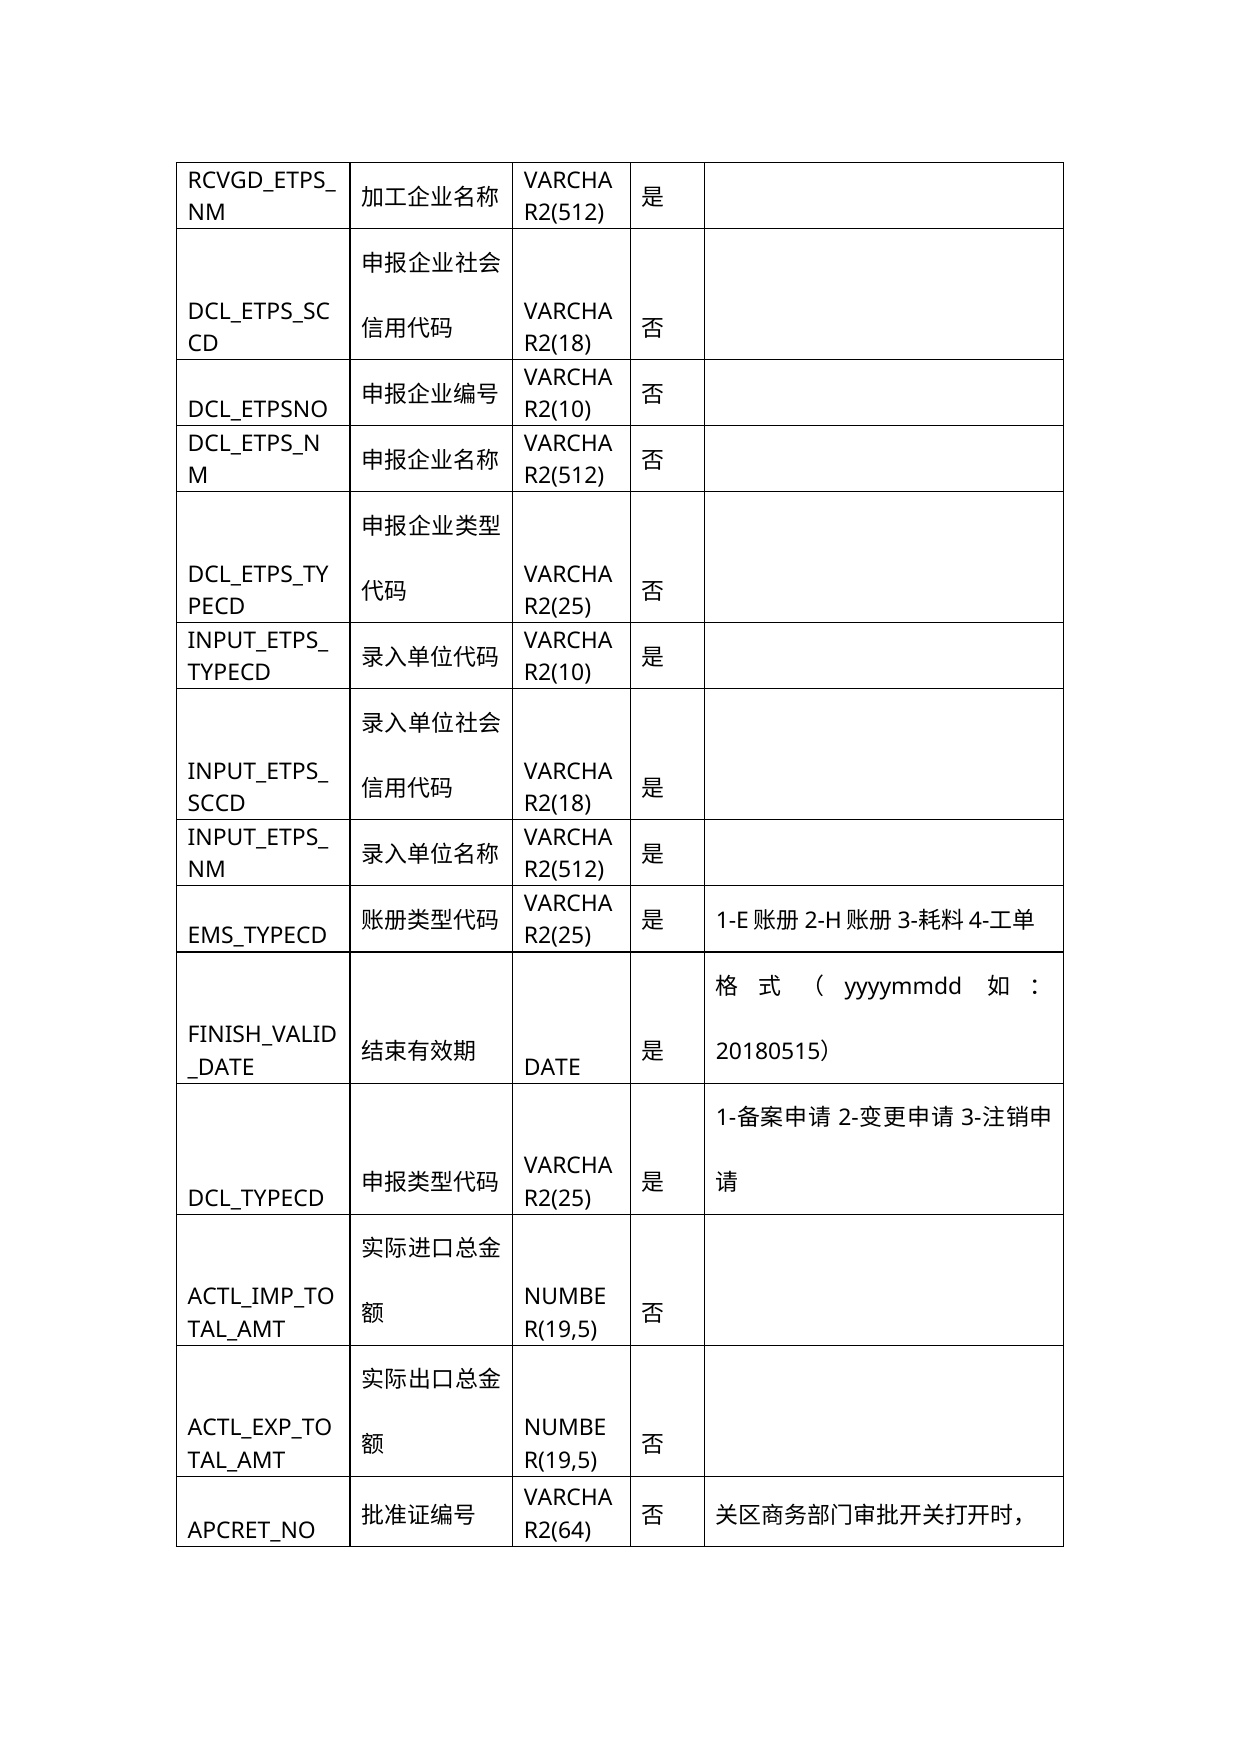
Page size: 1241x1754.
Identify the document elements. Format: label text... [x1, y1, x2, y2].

table_cell 录入单位社会信用代码 [351, 689, 512, 819]
table_cell INPUT_ETPS_NM [177, 820, 349, 885]
table_cell [705, 820, 1063, 885]
table_cell 否 [631, 1477, 704, 1546]
table_cell EMS_TYPECD [177, 886, 349, 951]
table_cell DCL_ETPSNO [177, 360, 349, 425]
table_cell 1-E账册 2-H账册 3-耗料 4-工单 [705, 886, 1063, 951]
table_cell [705, 689, 1063, 819]
table_cell 录入单位代码 [351, 623, 512, 688]
table_cell 加工企业名称 [351, 163, 512, 228]
table_cell DCL_ETPS_SCCD [177, 229, 349, 359]
table_cell VARCHAR2(25) [513, 492, 630, 622]
table_cell 是 [631, 953, 704, 1082]
table_cell 实际出口总金额 [351, 1346, 512, 1476]
table_cell 否 [631, 229, 704, 359]
table_cell [705, 623, 1063, 688]
table_cell NUMBER(19,5) [513, 1346, 630, 1476]
table_cell VARCHAR2(10) [513, 623, 630, 688]
table_cell 申报类型代码 [351, 1084, 512, 1213]
table_cell 是 [631, 820, 704, 885]
table_cell VARCHAR2(10) [513, 360, 630, 425]
table_cell 1-备案申请 2-变更申请 3-注销申请 [705, 1084, 1063, 1213]
table_cell 是 [631, 886, 704, 951]
table_cell [705, 492, 1063, 622]
table_cell 是 [631, 163, 704, 228]
table_cell DCL_TYPECD [177, 1084, 349, 1213]
table_cell VARCHAR2(64) [513, 1477, 630, 1546]
table_cell 申报企业社会信用代码 [351, 229, 512, 359]
table_cell FINISH_VALID_DATE [177, 953, 349, 1082]
table_cell ACTL_IMP_TOTAL_AMT [177, 1215, 349, 1344]
table_cell VARCHAR2(512) [513, 820, 630, 885]
table_cell DATE [513, 953, 630, 1082]
table_cell INPUT_ETPS_TYPECD [177, 623, 349, 688]
table_cell 否 [631, 360, 704, 425]
table_cell 否 [631, 1346, 704, 1476]
table_cell 是 [631, 689, 704, 819]
table_cell VARCHAR2(18) [513, 229, 630, 359]
table_cell 否 [631, 1215, 704, 1344]
table_cell INPUT_ETPS_SCCD [177, 689, 349, 819]
table_cell VARCHAR2(25) [513, 1084, 630, 1213]
table_cell 账册类型代码 [351, 886, 512, 951]
table_cell 关区商务部门审批开关打开时， [705, 1477, 1063, 1546]
table_cell VARCHAR2(25) [513, 886, 630, 951]
table_cell 格式（yyyymmdd如：20180515） [705, 953, 1063, 1082]
table_cell 申报企业类型代码 [351, 492, 512, 622]
table_cell RCVGD_ETPS_NM [177, 163, 349, 228]
table_cell APCRET_NO [177, 1477, 349, 1546]
table_cell [705, 426, 1063, 491]
table_cell VARCHAR2(512) [513, 426, 630, 491]
table_cell 是 [631, 623, 704, 688]
table_cell VARCHAR2(18) [513, 689, 630, 819]
table_cell 否 [631, 426, 704, 491]
table_cell 实际进口总金额 [351, 1215, 512, 1344]
table_cell DCL_ETPS_TYPECD [177, 492, 349, 622]
table_cell 否 [631, 492, 704, 622]
table_cell [705, 360, 1063, 425]
table_cell [705, 229, 1063, 359]
table_cell [705, 1346, 1063, 1476]
table_cell [705, 1215, 1063, 1344]
table_cell 申报企业名称 [351, 426, 512, 491]
table_cell VARCHAR2(512) [513, 163, 630, 228]
table_cell 申报企业编号 [351, 360, 512, 425]
table_cell 结束有效期 [351, 953, 512, 1082]
table_cell NUMBER(19,5) [513, 1215, 630, 1344]
table_cell 批准证编号 [351, 1477, 512, 1546]
table_cell DCL_ETPS_NM [177, 426, 349, 491]
table_cell 录入单位名称 [351, 820, 512, 885]
table_cell [705, 163, 1063, 228]
table_cell 是 [631, 1084, 704, 1213]
table_cell ACTL_EXP_TOTAL_AMT [177, 1346, 349, 1476]
